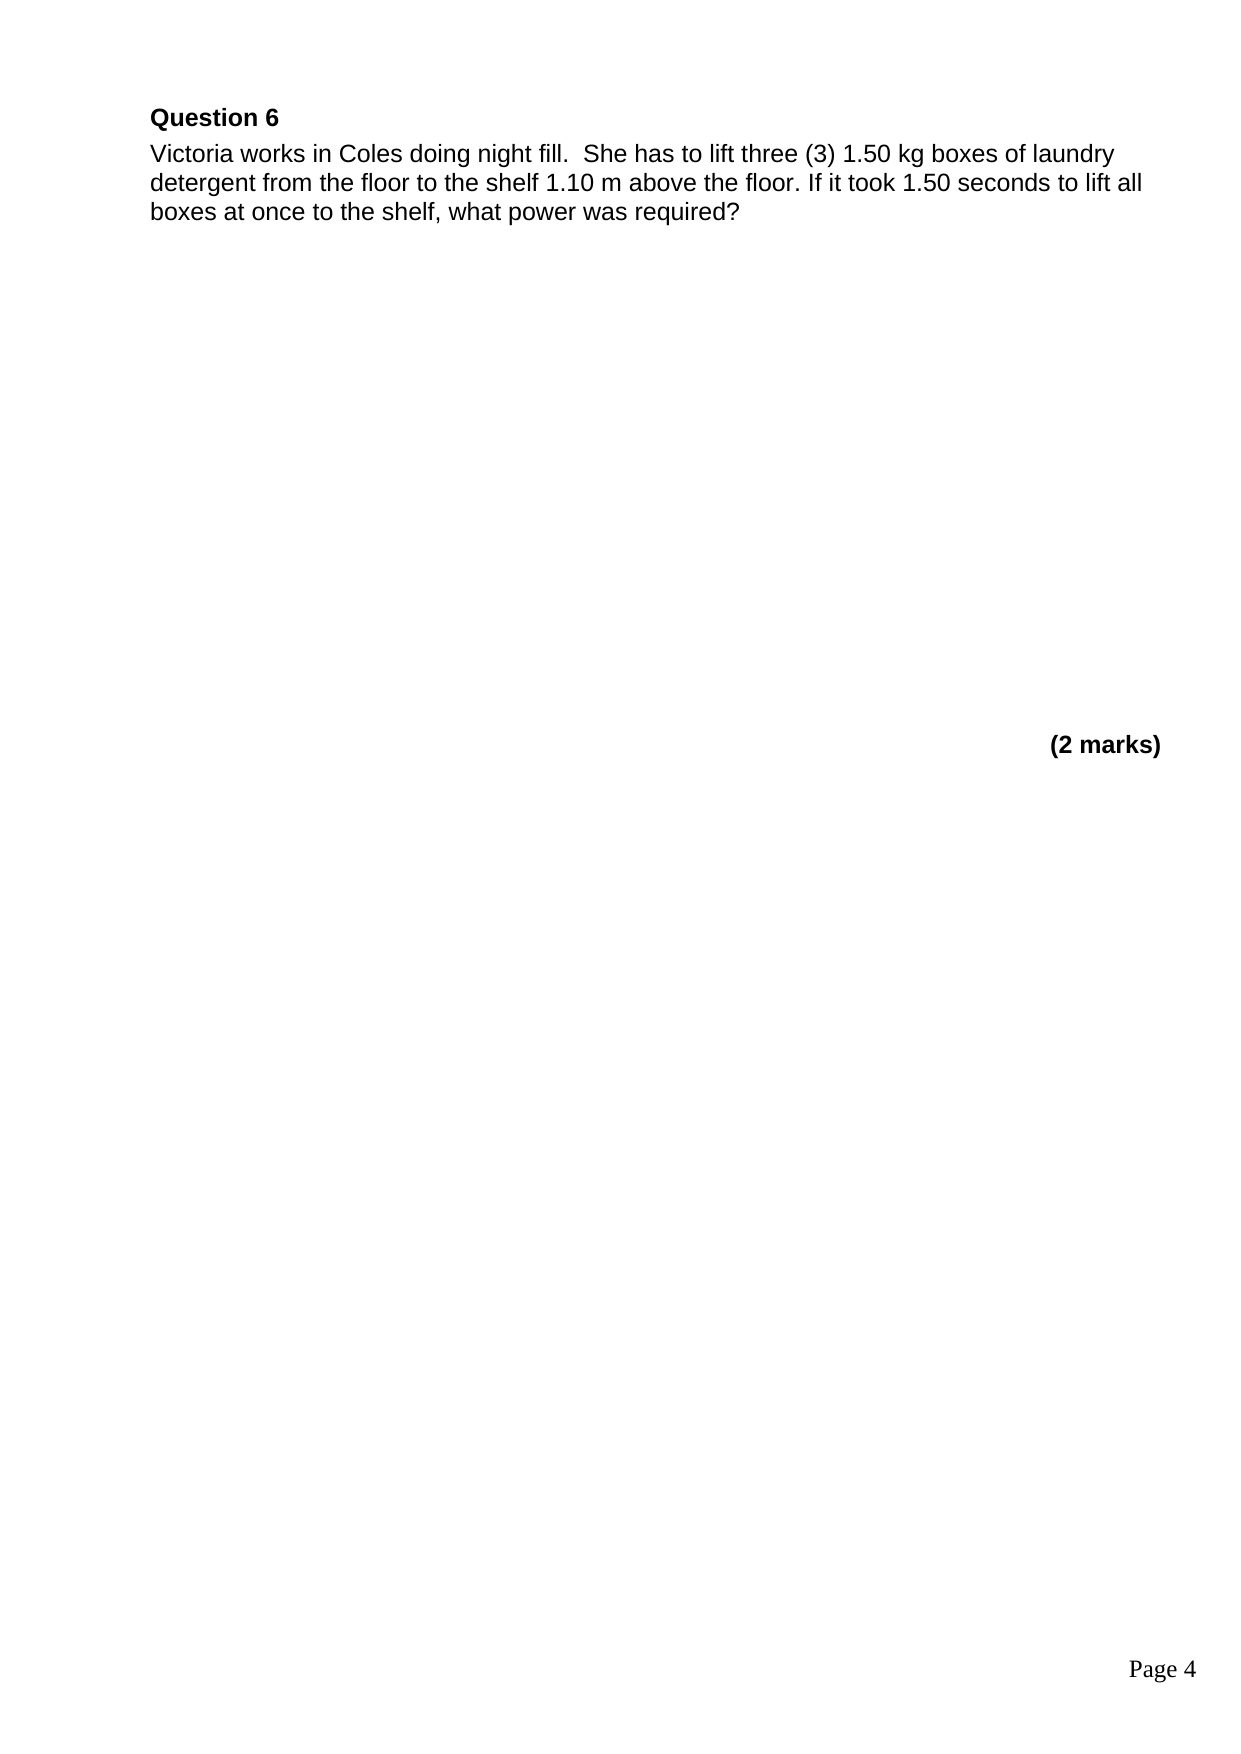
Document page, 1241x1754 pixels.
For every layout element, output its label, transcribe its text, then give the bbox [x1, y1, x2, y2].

text (2 marks) [150, 730, 1196, 758]
text Question 6 [150, 102, 1196, 131]
text Victoria works in Coles doing night fill. She has to lift three (3) 1.50 kg boxes of laundry detergent from the floor to the shelf 1.10 m above the floor. If it took 1.50 seconds to lift all boxes at once to the shelf, what power was required? [150, 139, 1196, 225]
